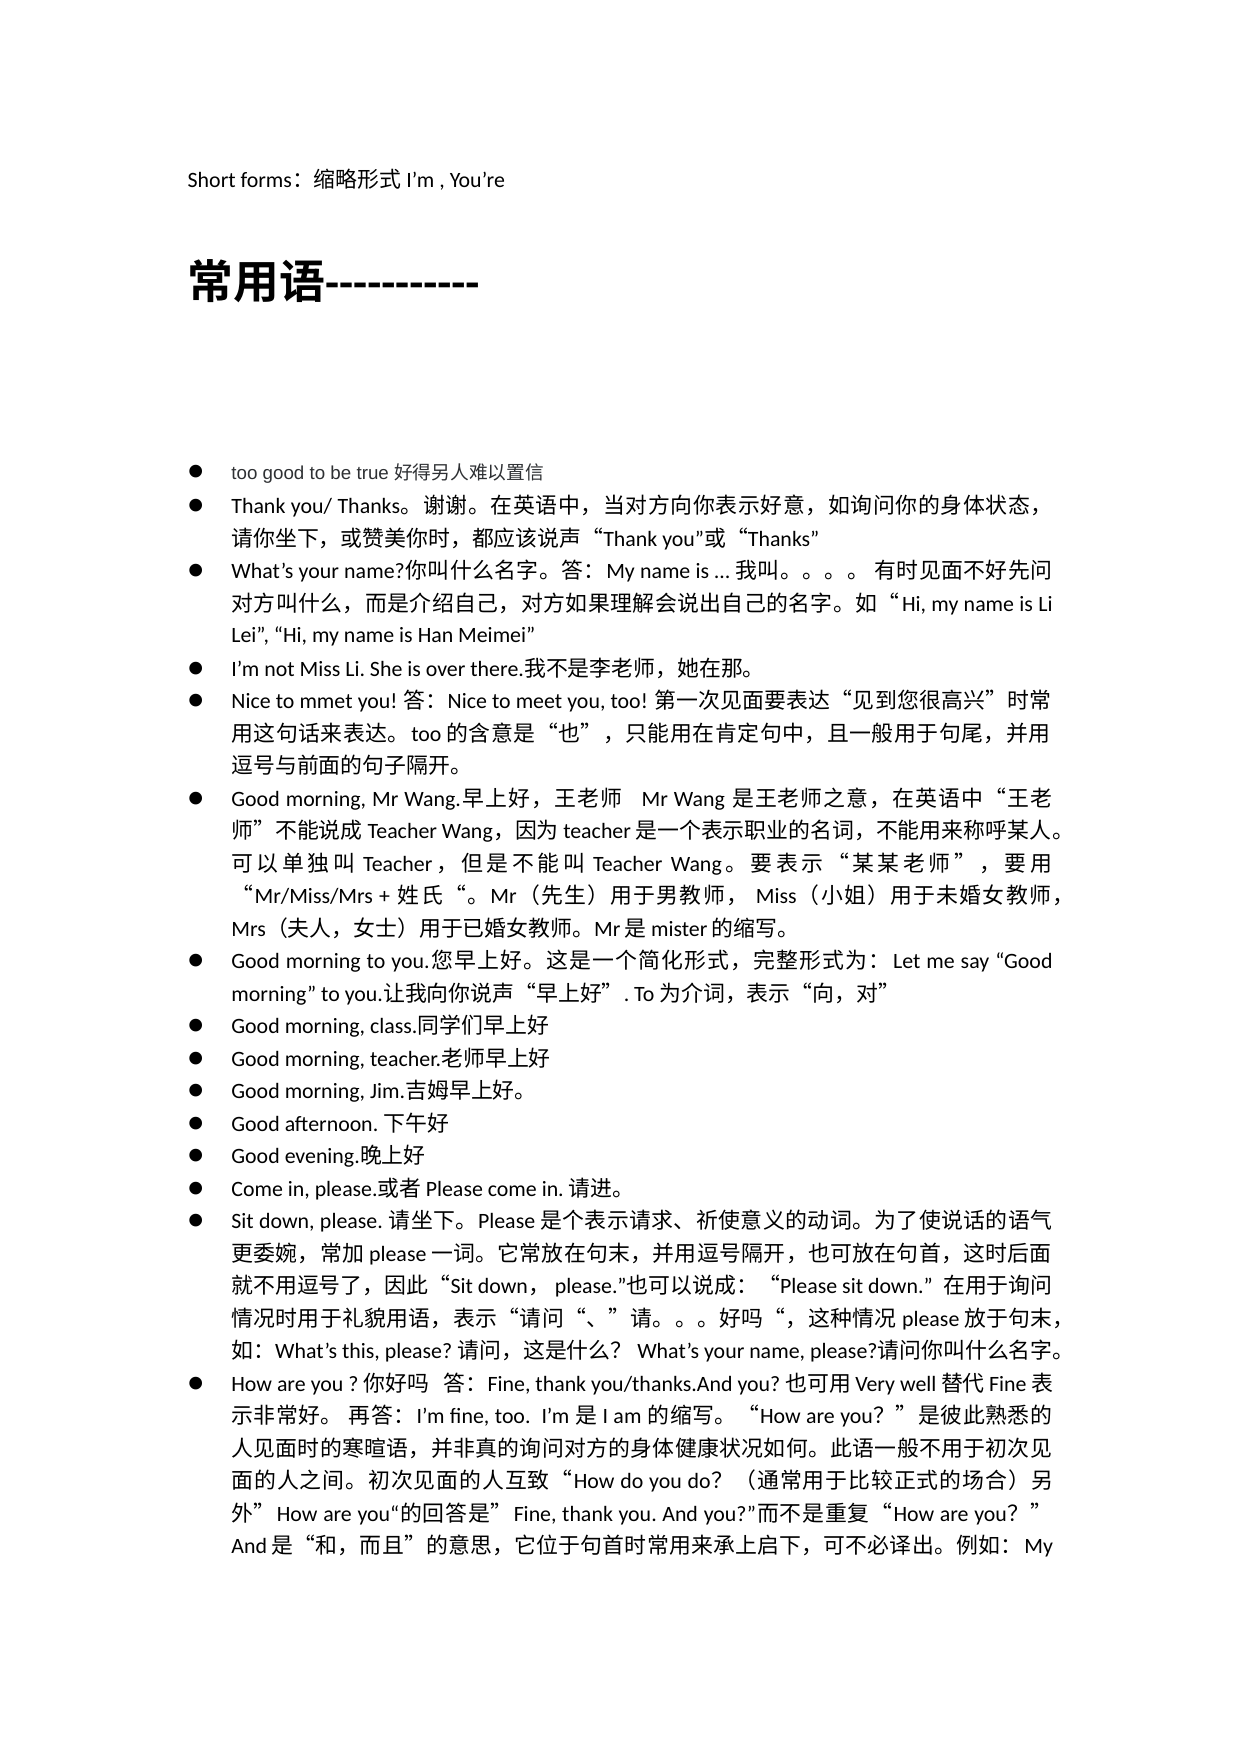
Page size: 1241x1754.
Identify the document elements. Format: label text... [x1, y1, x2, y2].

text Short forms：缩略形式 I’m , You’re [187, 162, 1053, 194]
list I’m not Miss Li. She is over there.我不是李老师，她在那。 [187, 650, 1053, 683]
list Nice to mmet you! 答：Nice to meet you, too! 第一次见面要表达“见到您很高兴”时常用这句话来表达。too的含意是“也”，只能用在肯定句中，且一般用于句尾，并用逗号与前面的句子隔开。 [187, 683, 1053, 780]
list Good afternoon. 下午好 [187, 1105, 1053, 1138]
list Good evening.晚上好 [187, 1138, 1053, 1170]
list Good morning, Jim.吉姆早上好。 [187, 1073, 1053, 1105]
list What’s your name?你叫什么名字。答：My name is … 我叫。。。。 有时见面不好先问对方叫什么，而是介绍自己，对方如果理解会说出自己的名字。如“Hi, my name is Li Lei”, “Hi, my name is Han Meimei” [187, 553, 1053, 650]
list Good morning, class.同学们早上好 [187, 1008, 1053, 1040]
list Good morning to you.您早上好。这是一个简化形式，完整形式为：Let me say “Good morning” to you.让我向你说声“早上好”. To 为介词，表示“向，对” [187, 943, 1053, 1008]
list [187, 1365, 1053, 1560]
list Come in, please.或者Please come in. 请进。 [187, 1170, 1053, 1203]
list too good to be true 好得另人难以置信 [187, 455, 1053, 488]
list Thank you/ Thanks。谢谢。在英语中，当对方向你表示好意，如询问你的身体状态，请你坐下，或赞美你时，都应该说声“Thank you”或“Thanks” [187, 488, 1053, 553]
list Good morning, Mr Wang.早上好，王老师 Mr Wang 是王老师之意，在英语中“王老师”不能说成Teacher Wang，因为teacher是一个表示职业的名词，不能用来称呼某人。可以单独叫Teacher，但是不能叫Teacher Wang。要表示“某某老师”，要用“Mr/Miss/Mrs + 姓氏“。Mr（先生）用于男教师， Miss（小姐）用于未婚女教师，Mrs（夫人，女士）用于已婚女教师。Mr是mister的缩写。 [187, 780, 1053, 943]
list Sit down, please. 请坐下。Please是个表示请求、祈使意义的动词。为了使说话的语气更委婉，常加please一词。它常放在句末，并用逗号隔开，也可放在句首，这时后面就不用逗号了，因此“Sit down， please.”也可以说成：“Please sit down.” 在用于询问情况时用于礼貌用语，表示“请问“、”请。。。好吗“，这种情况please放于句末，如：What’s this, please? 请问，这是什么？ What’s your name, please?请问你叫什么名字。 [187, 1203, 1053, 1365]
subtitle 常用语----------- [187, 230, 1053, 327]
list Good morning, teacher.老师早上好 [187, 1040, 1053, 1073]
